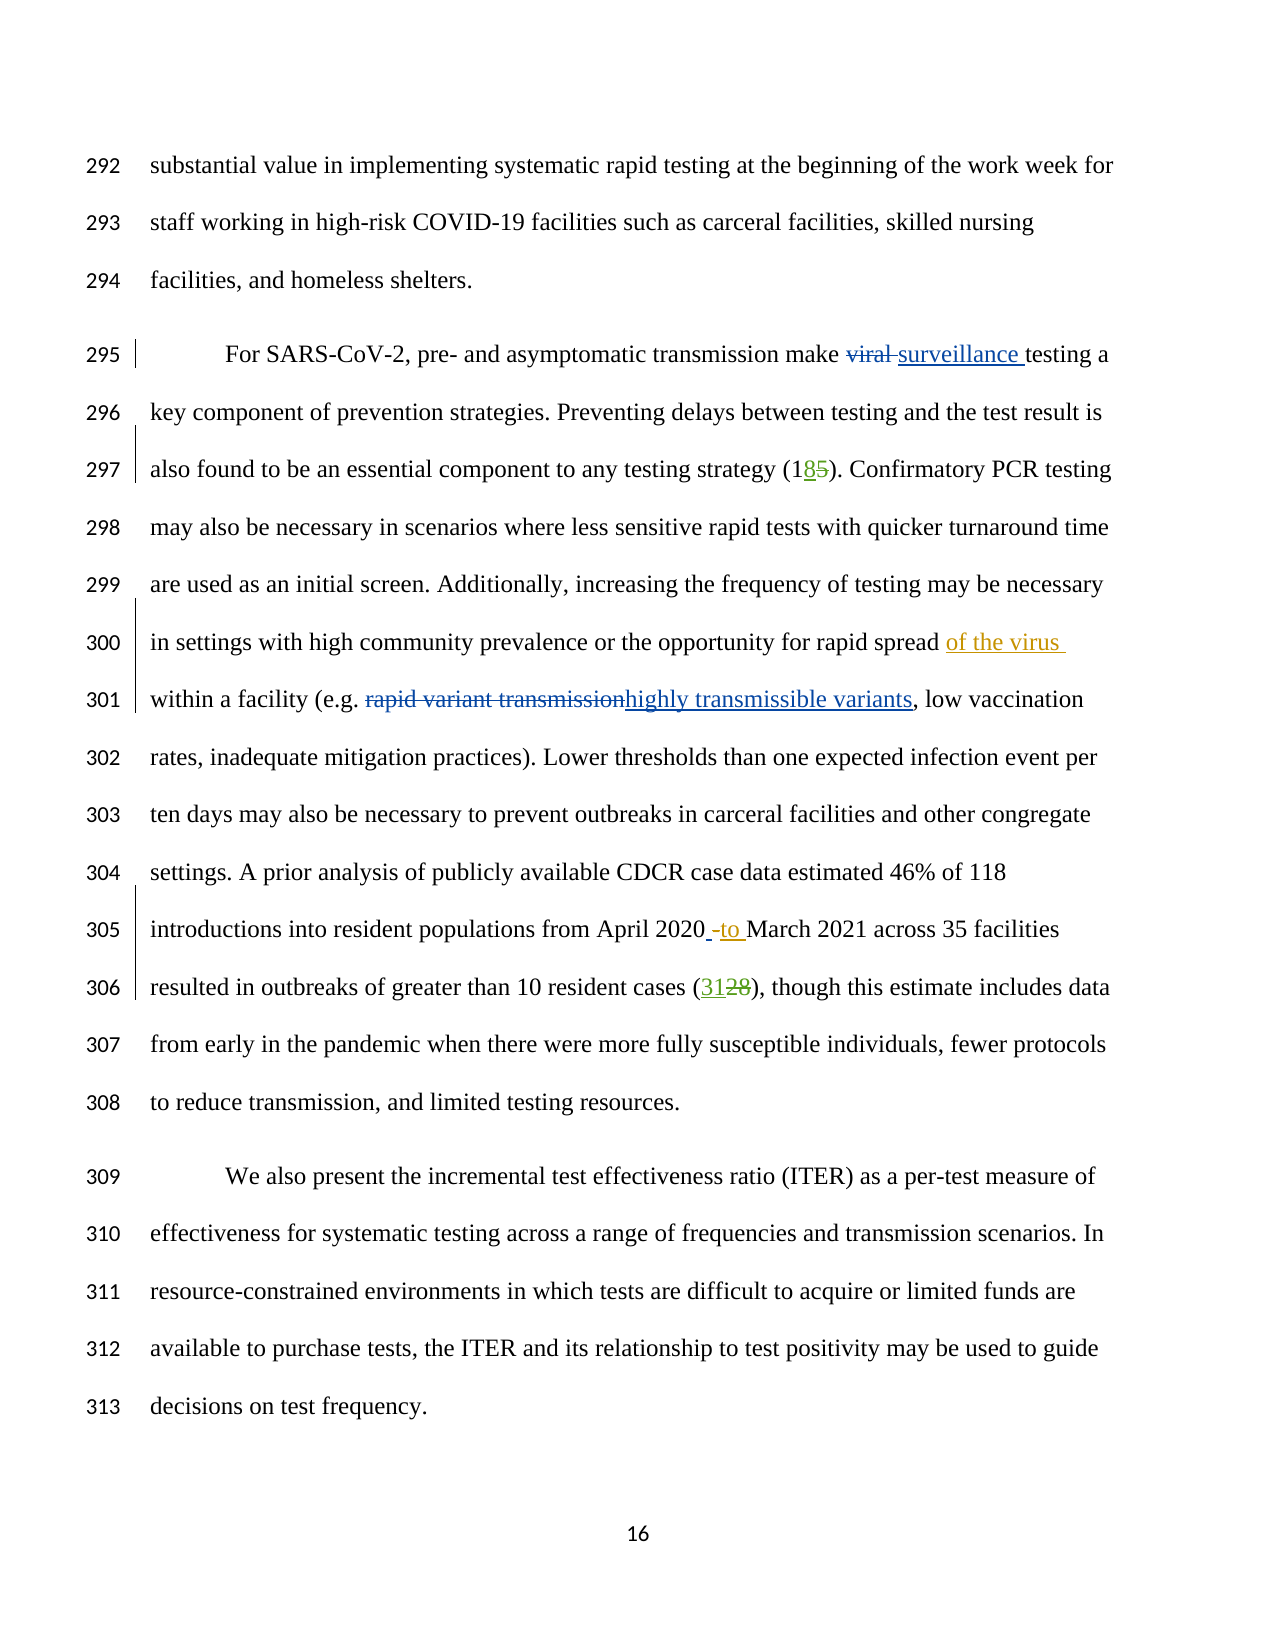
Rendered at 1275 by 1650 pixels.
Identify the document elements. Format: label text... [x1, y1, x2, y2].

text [150, 150, 1125, 294]
text We also present the incremental test effectiveness ratio (ITER) as a per-test measure of effectiveness for systematic testing across a range of frequencies and transmission scenarios. In resource-constrained environments in which tests are difficult to acquire or limited funds are available to purchase tests, the ITER and its relationship to test positivity may be used to guide decisions on test frequency. [150, 1161, 1125, 1419]
text For SARS-CoV-2, pre- and asymptomatic transmission make testing a key component of prevention strategies. Preventing delays between testing and the test result is also found to be an essential component to any testing strategy (1). Confirmatory PCR testing may also be necessary in scenarios where less sensitive rapid tests with quicker turnaround time are used as an initial screen. Additionally, increasing the frequency of testing may be necessary in settings with high community prevalence or the opportunity for rapid spread within a facility (e.g. , low vaccination rates, inadequate mitigation practices). Lower thresholds than one expected infection event per ten days may also be necessary to prevent outbreaks in carceral facilities and other congregate settings. A prior analysis of publicly available CDCR case data estimated 46% of 118 introductions into resident populations from April 2020March 2021 across 35 facilities resulted in outbreaks of greater than 10 resident cases (), though this estimate includes data from early in the pandemic when there were more fully susceptible individuals, fewer protocols to reduce transmission, and limited testing resources. [150, 339, 1125, 1115]
